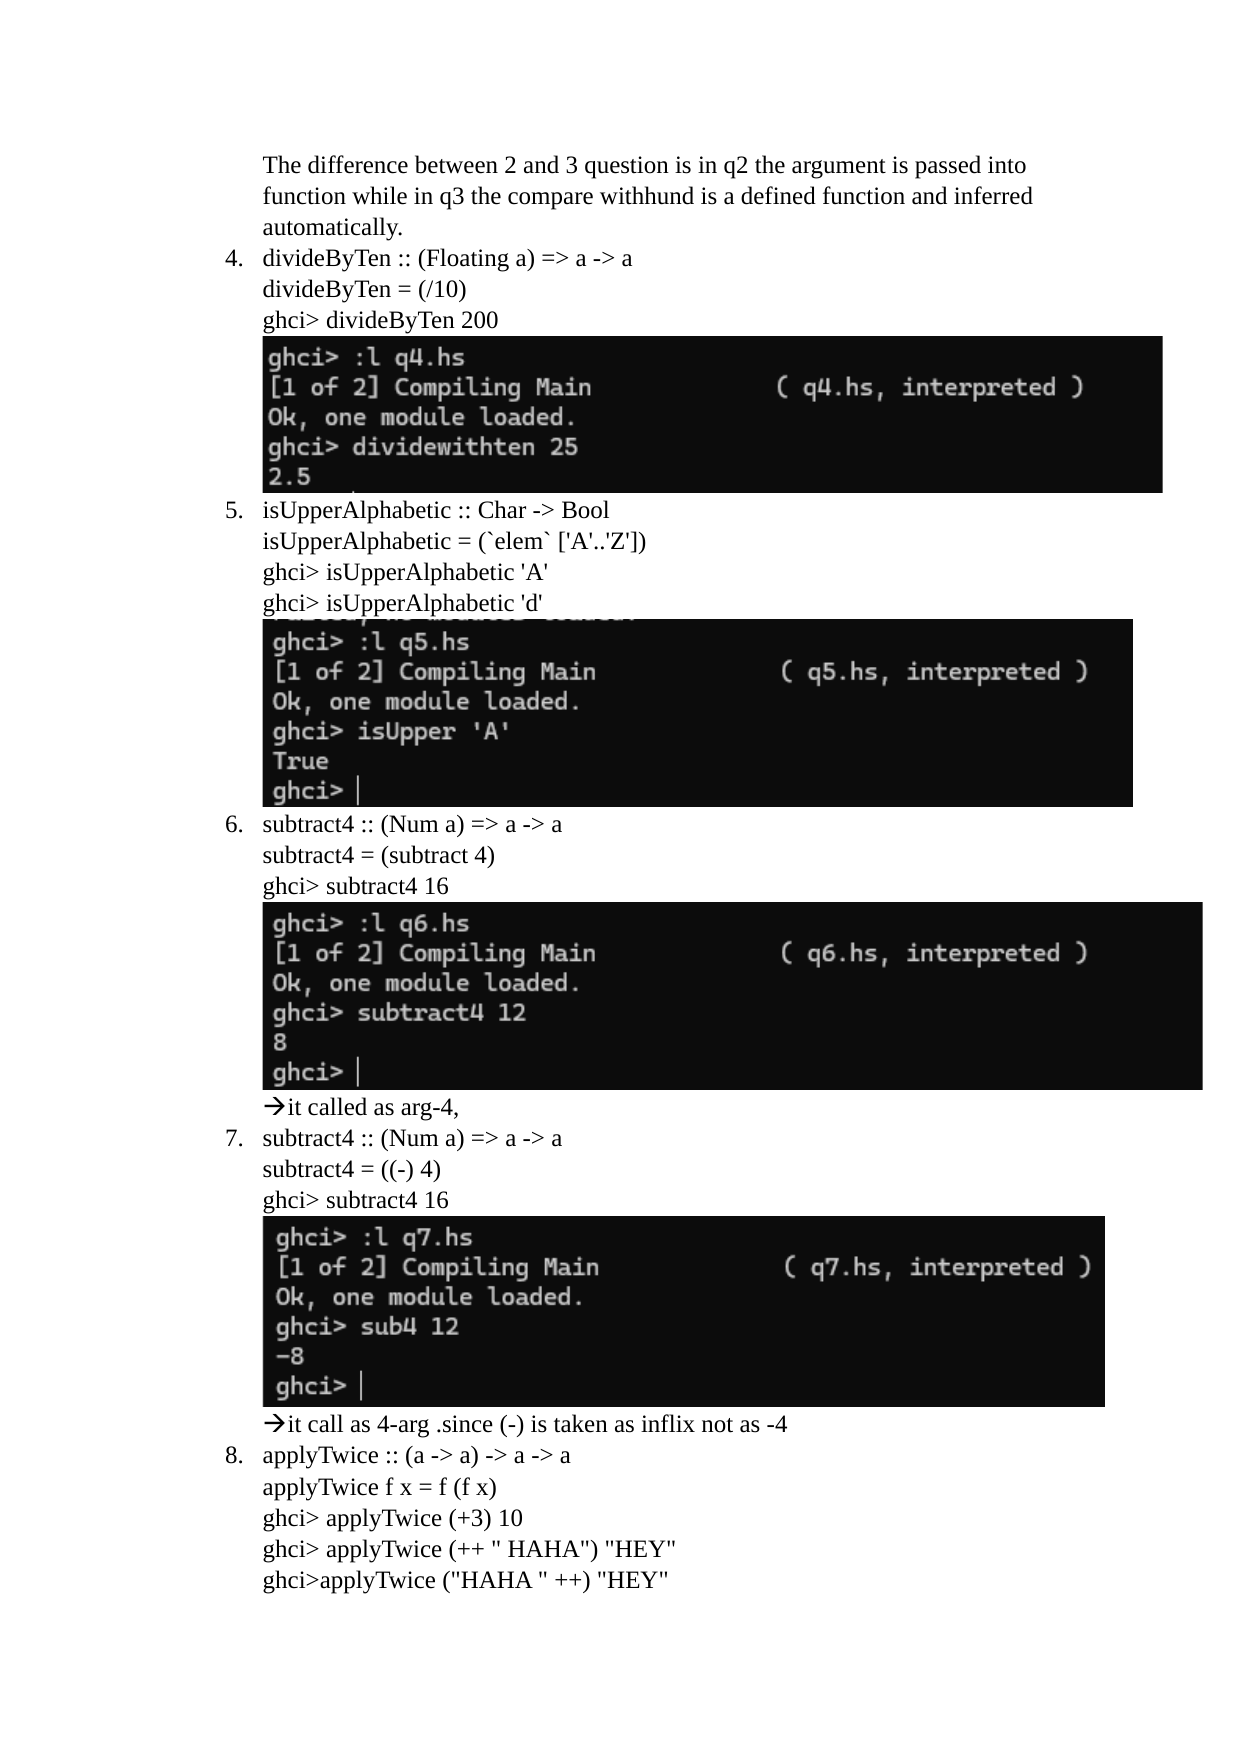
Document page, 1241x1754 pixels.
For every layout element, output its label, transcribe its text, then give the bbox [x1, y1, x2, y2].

picture [262, 902, 1203, 1090]
list ghci> subtract4 16 [262, 871, 1090, 900]
list divideByTen :: (Floating a) => a -> a [225, 243, 1090, 272]
list ghci> applyTwice (+3) 10 [262, 1503, 1090, 1531]
list ghci> applyTwice (++ " HAHA") "HEY" [262, 1534, 1090, 1562]
list applyTwice :: (a -> a) -> a -> a [225, 1441, 1090, 1469]
list isUpperAlphabetic :: Char -> Bool [225, 495, 1090, 524]
list it called as arg-4, [262, 1092, 1090, 1121]
list subtract4 :: (Num a) => a -> a [225, 809, 1090, 838]
list subtract4 = (subtract 4) [262, 840, 1090, 869]
list The difference between 2 and 3 question is in q2 the argument is passed into function while in q3 the compare withhund is a defined function and inferred automatically. [262, 150, 1090, 241]
picture [262, 336, 1163, 493]
list subtract4 :: (Num a) => a -> a [225, 1123, 1090, 1152]
list it call as 4-arg .since (-) is taken as inflix not as -4 [262, 1409, 1090, 1438]
list ghci> subtract4 16 [262, 1185, 1090, 1214]
list ghci> isUpperAlphabetic 'A' [262, 557, 1090, 586]
list applyTwice f x = f (f x) [262, 1472, 1090, 1500]
list ghci>applyTwice ("HAHA " ++) "HEY" [262, 1565, 1090, 1593]
list subtract4 = ((-) 4) [262, 1154, 1090, 1183]
list ghci> divideByTen 200 [262, 305, 1090, 334]
list divideByTen = (/10) [262, 274, 1090, 303]
list isUpperAlphabetic = (`elem` ['A'..'Z']) [262, 526, 1090, 555]
picture [262, 619, 1133, 807]
list ghci> isUpperAlphabetic 'd' [262, 588, 1090, 617]
picture [262, 1216, 1105, 1407]
